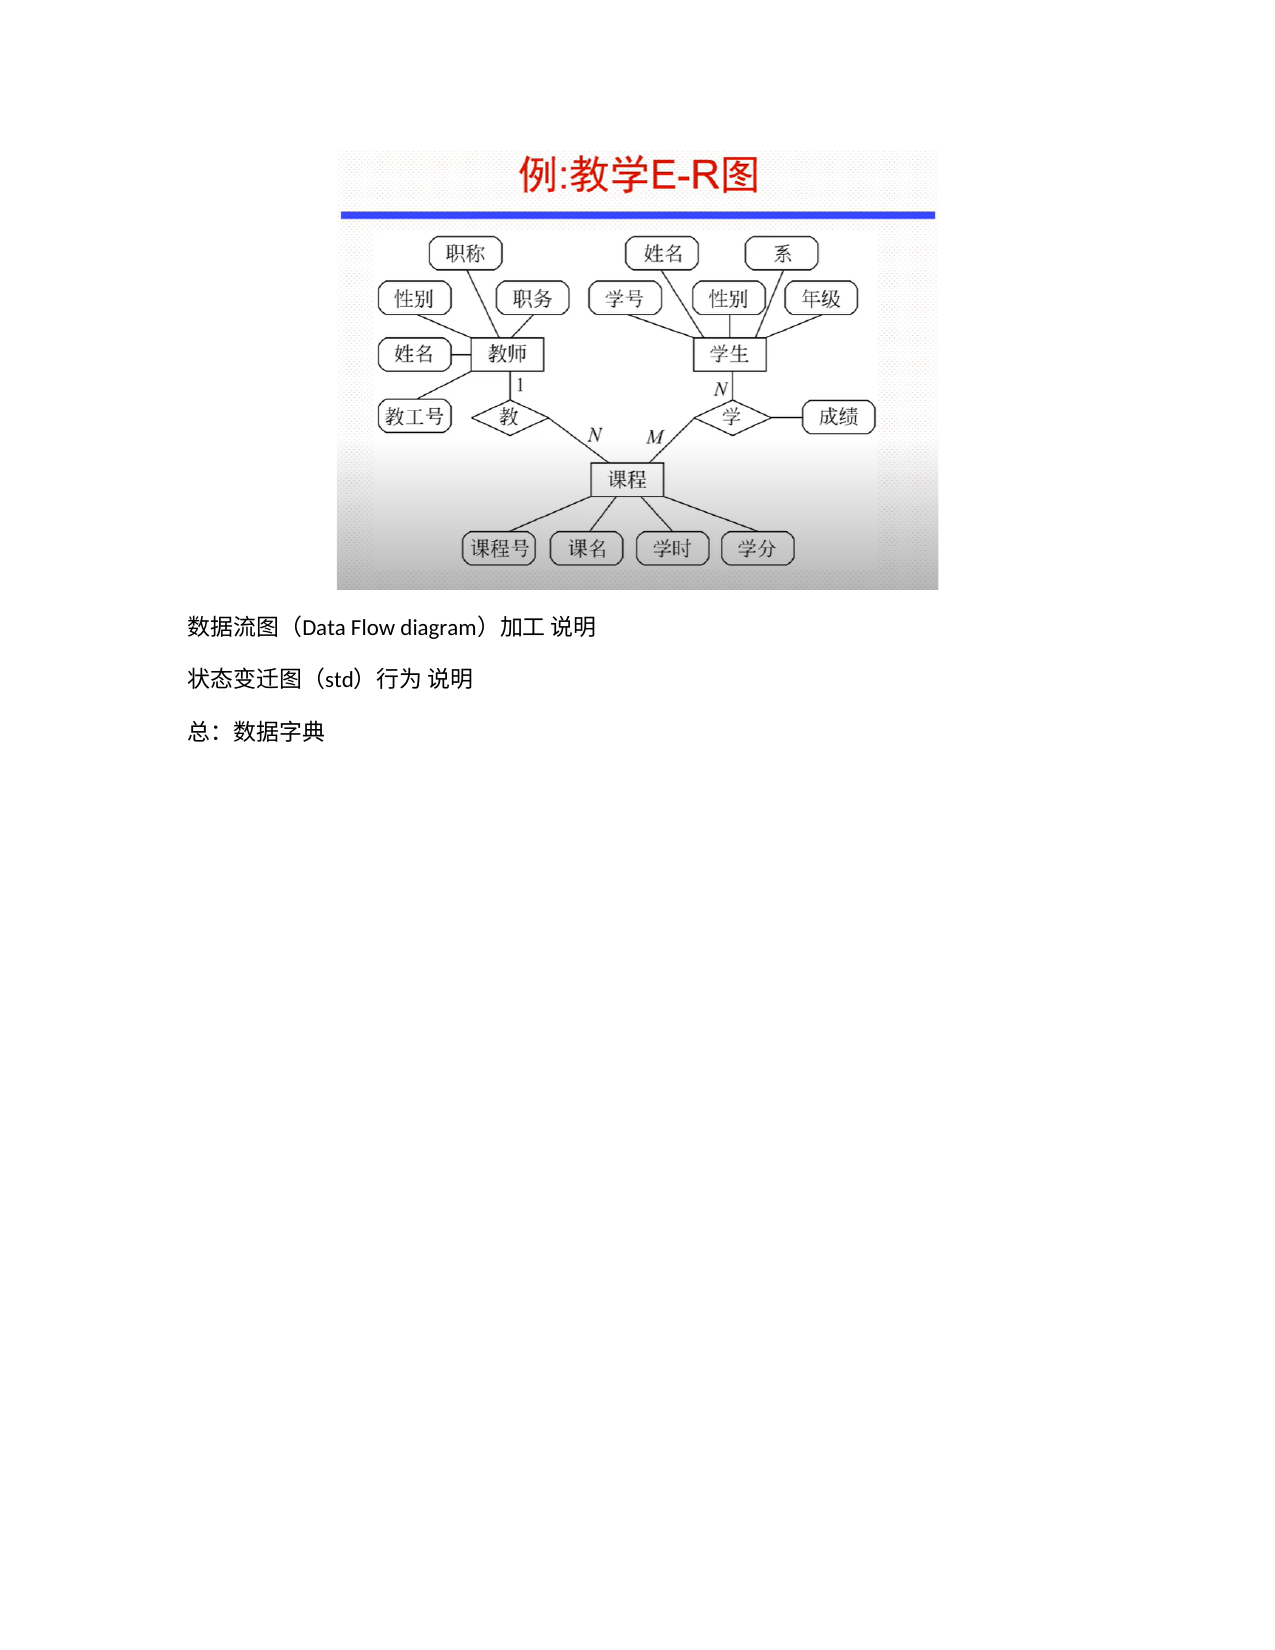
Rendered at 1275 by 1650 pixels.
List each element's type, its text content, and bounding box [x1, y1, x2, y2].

picture [336, 150, 939, 590]
text 数据流图（Data Flow diagram）加工 说明 [187, 608, 1087, 642]
text 总：数据字典 [187, 713, 1087, 747]
text 状态变迁图（std）行为 说明 [187, 661, 1087, 694]
